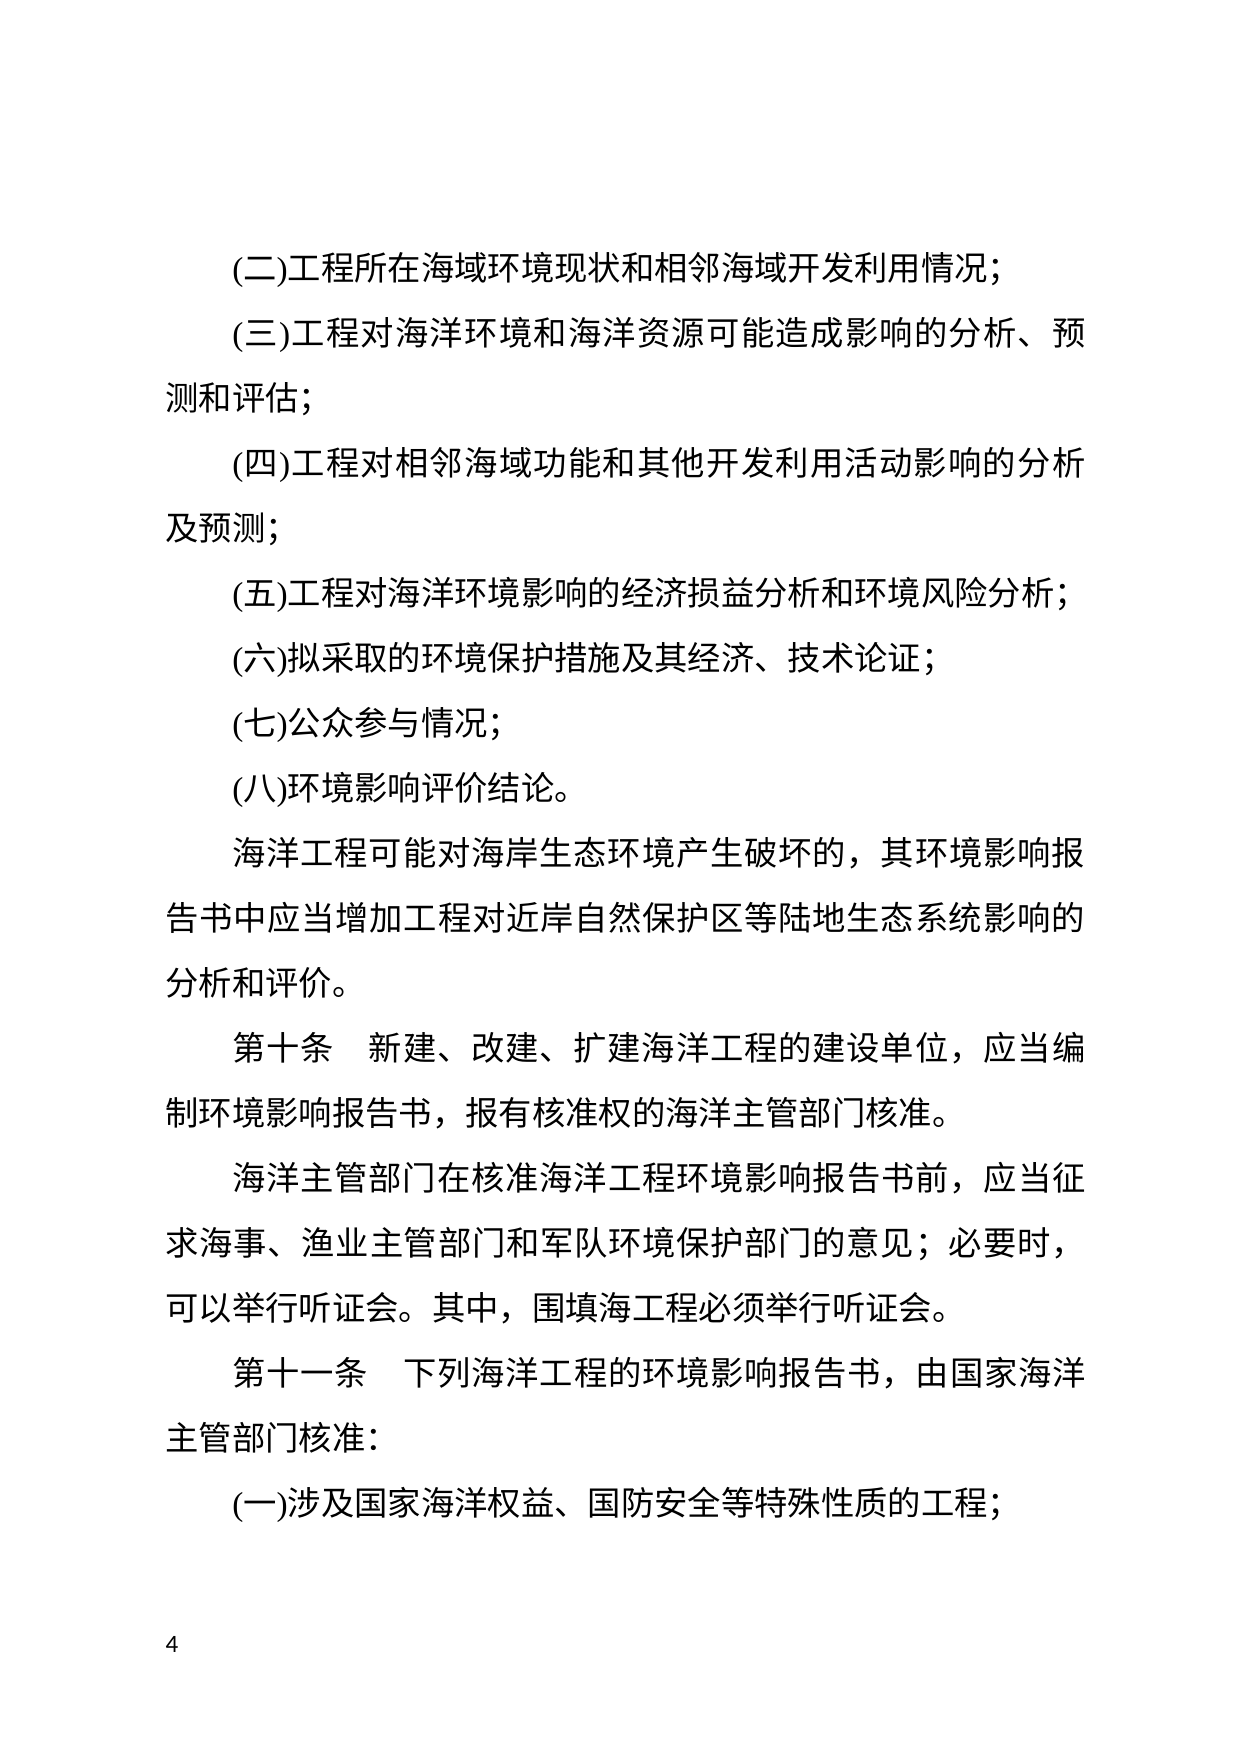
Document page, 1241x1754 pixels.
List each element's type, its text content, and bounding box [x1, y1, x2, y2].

text 海洋工程可能对海岸生态环境产生破坏的，其环境影响报告书中应当增加工程对近岸自然保护区等陆地生态系统影响的分析和评价。 [165, 818, 1087, 1013]
text (二)工程所在海域环境现状和相邻海域开发利用情况； [165, 233, 1087, 298]
text (七)公众参与情况； [165, 688, 1087, 753]
text (五)工程对海洋环境影响的经济损益分析和环境风险分析； [165, 558, 1087, 623]
text 第十条 新建、改建、扩建海洋工程的建设单位，应当编制环境影响报告书，报有核准权的海洋主管部门核准。 [165, 1013, 1087, 1143]
text (六)拟采取的环境保护措施及其经济、技术论证； [165, 623, 1087, 688]
text (一)涉及国家海洋权益、国防安全等特殊性质的工程； [165, 1468, 1087, 1533]
text 第十一条 下列海洋工程的环境影响报告书，由国家海洋主管部门核准： [165, 1338, 1087, 1468]
text 海洋主管部门在核准海洋工程环境影响报告书前，应当征求海事、渔业主管部门和军队环境保护部门的意见；必要时，可以举行听证会。其中，围填海工程必须举行听证会。 [165, 1143, 1087, 1338]
text (四)工程对相邻海域功能和其他开发利用活动影响的分析及预测； [165, 428, 1087, 558]
text (三)工程对海洋环境和海洋资源可能造成影响的分析、预测和评估； [165, 298, 1087, 428]
text (八)环境影响评价结论。 [165, 753, 1087, 818]
